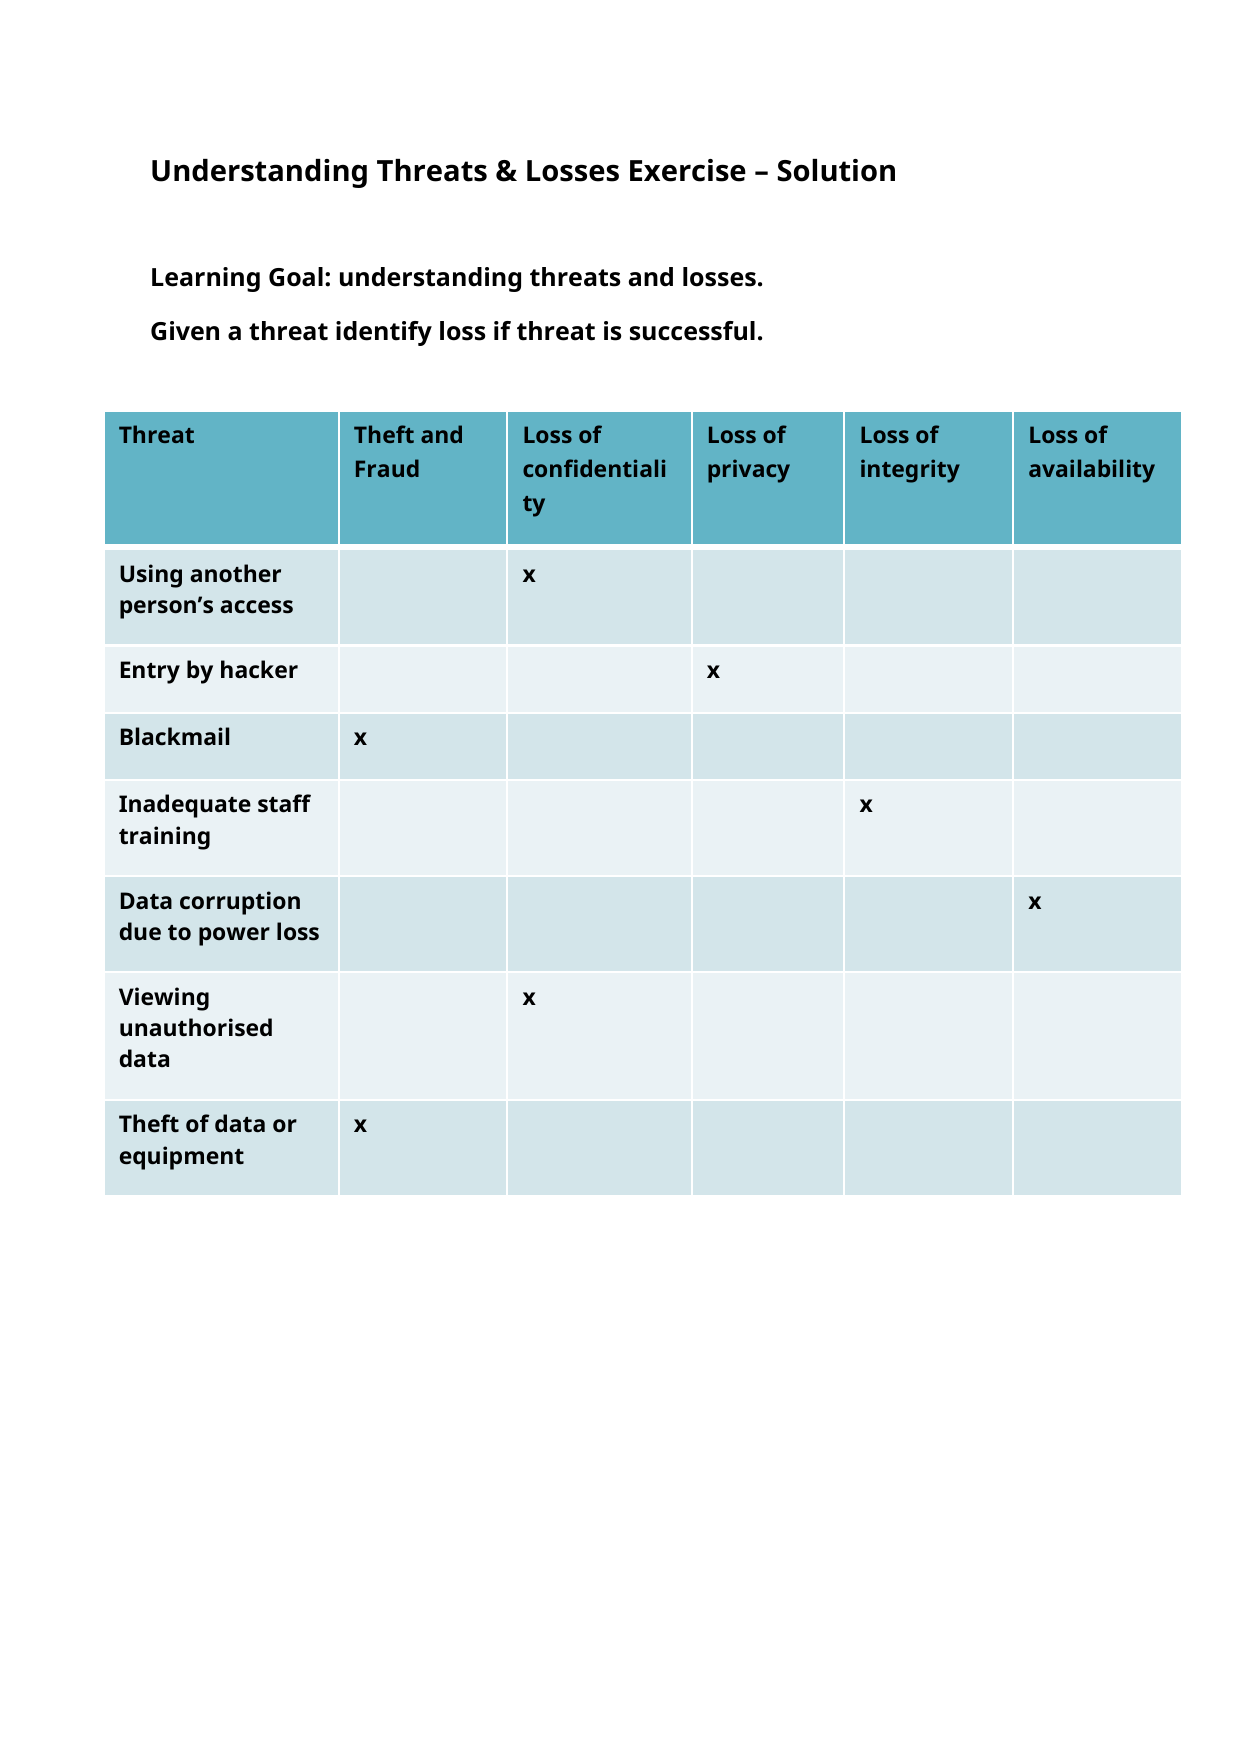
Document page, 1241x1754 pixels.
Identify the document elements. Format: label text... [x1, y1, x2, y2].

table_cell [845, 877, 1012, 971]
table_cell [340, 781, 506, 875]
table_header Loss of integrity [845, 412, 1012, 544]
table_cell [340, 877, 506, 971]
table_cell [340, 550, 506, 644]
table_cell [340, 973, 506, 1099]
text Learning Goal: understanding threats and losses. [150, 260, 1090, 294]
table_cell [508, 647, 691, 712]
table_cell [845, 647, 1012, 712]
table_cell x [508, 550, 691, 644]
text Understanding Threats & Losses Exercise – Solution [150, 150, 1090, 190]
table_header Theft and Fraud [340, 412, 506, 544]
table_cell [693, 781, 843, 875]
table_cell Entry by hacker [105, 647, 338, 712]
table_cell [508, 714, 691, 779]
table_cell Inadequate staff training [105, 781, 338, 875]
table_cell Using another person’s access [105, 550, 338, 644]
table_cell x [693, 647, 843, 712]
table_cell [693, 877, 843, 971]
table_cell [508, 1101, 691, 1195]
table_cell x [340, 714, 506, 779]
table_cell [1014, 781, 1181, 875]
table_cell [1014, 1101, 1181, 1195]
table_cell [340, 647, 506, 712]
table_cell [693, 550, 843, 644]
table_header Loss of privacy [693, 412, 843, 544]
table_cell [508, 877, 691, 971]
table_cell [1014, 973, 1181, 1099]
table_cell Blackmail [105, 714, 338, 779]
table_cell [845, 973, 1012, 1099]
table_cell [693, 1101, 843, 1195]
table_cell [845, 714, 1012, 779]
table_cell [1014, 550, 1181, 644]
table_cell Theft of data or equipment [105, 1101, 338, 1195]
table_cell [1014, 647, 1181, 712]
table_header Loss of availability [1014, 412, 1181, 544]
table_header Threat [105, 412, 338, 544]
table_cell x [340, 1101, 506, 1195]
table_cell x [1014, 877, 1181, 971]
table_cell [693, 973, 843, 1099]
table_cell Data corruption due to power loss [105, 877, 338, 971]
table_cell [845, 1101, 1012, 1195]
table_cell [1014, 714, 1181, 779]
text Given a threat identify loss if threat is successful. [150, 313, 1090, 347]
table_cell x [508, 973, 691, 1099]
table_cell x [845, 781, 1012, 875]
table_cell [845, 550, 1012, 644]
table_cell [508, 781, 691, 875]
table_cell [693, 714, 843, 779]
table_cell Viewing unauthorised data [105, 973, 338, 1099]
table_header Loss of confidentiality [508, 412, 691, 544]
